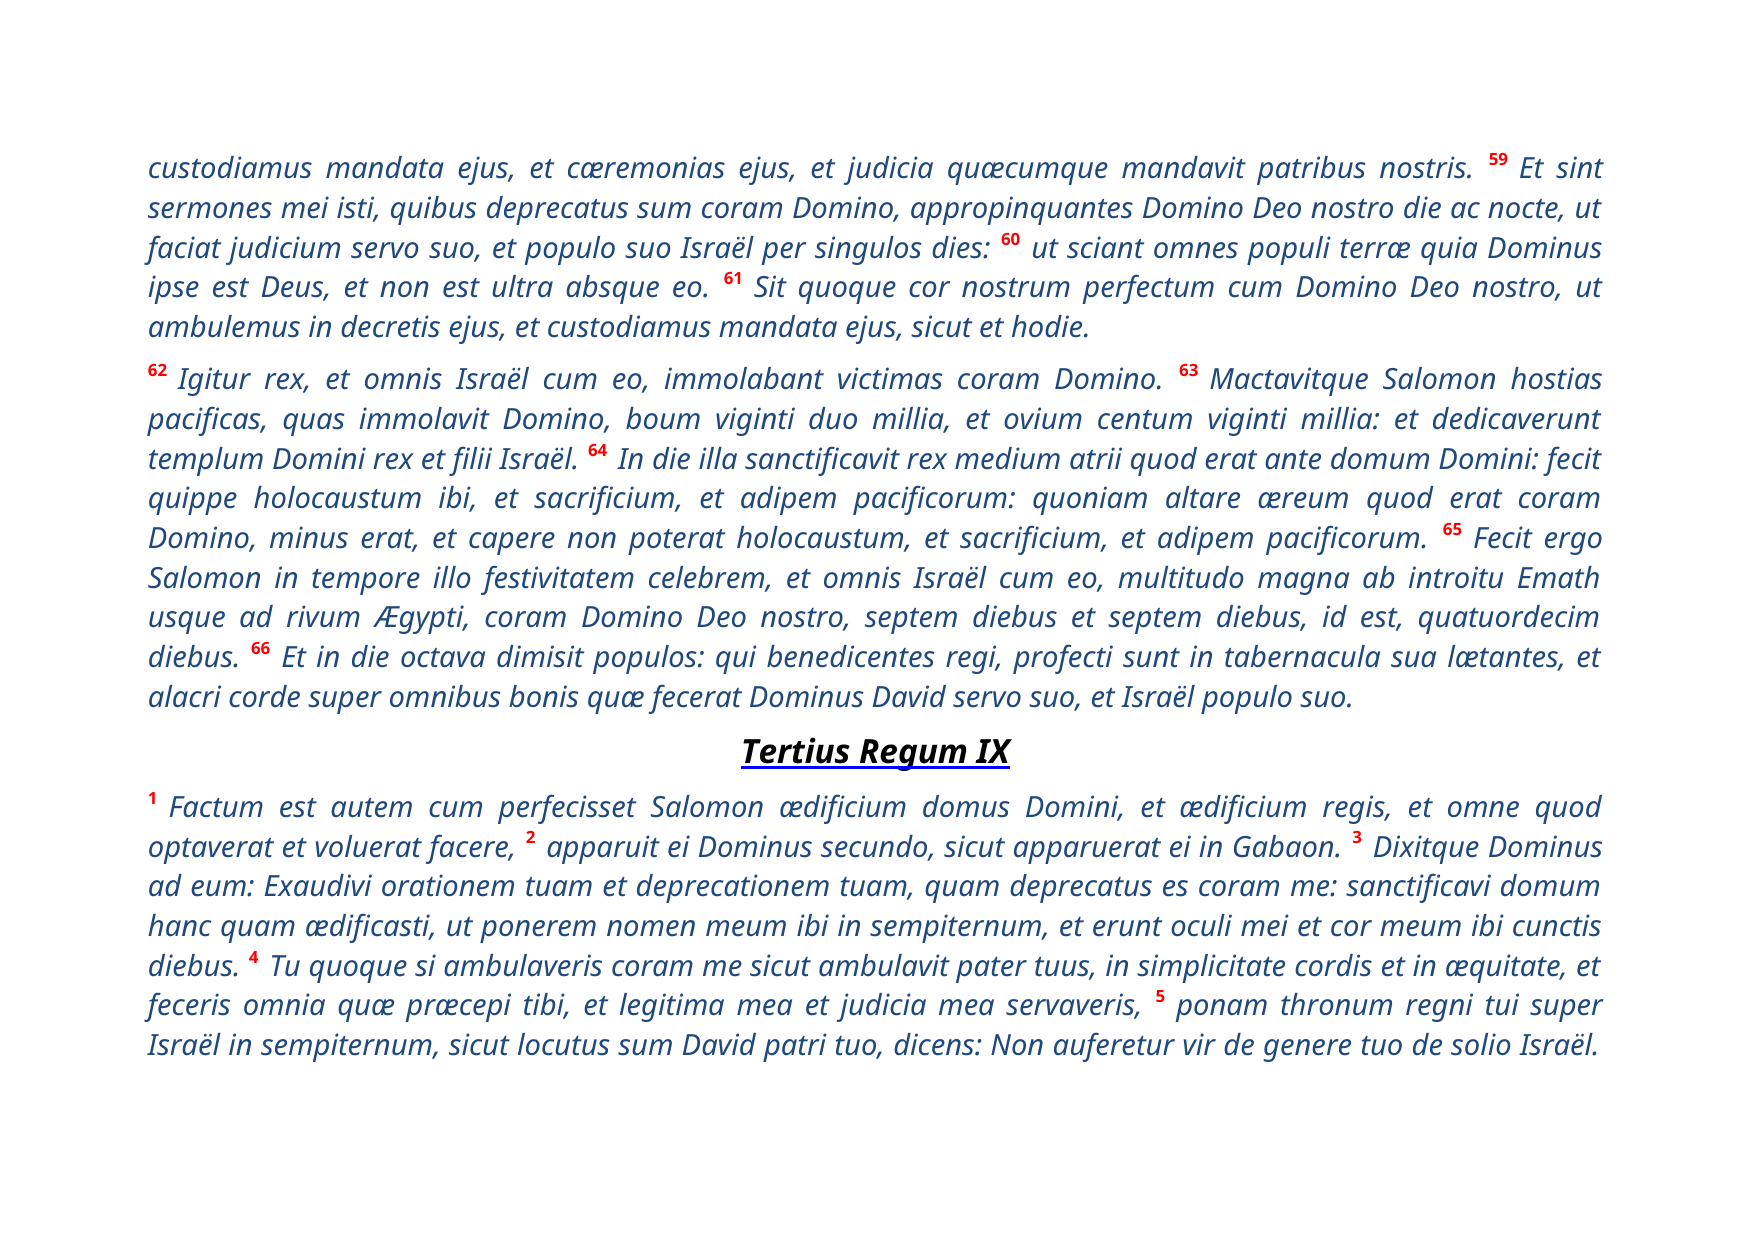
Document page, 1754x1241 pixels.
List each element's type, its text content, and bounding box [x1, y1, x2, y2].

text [148, 148, 1606, 346]
text 62 Igitur rex, et omnis Israël cum eo, immolabant victimas coram Domino. 63 Mactavitque Salomon hostias pacificas, quas immolavit Domino, boum viginti duo millia, et ovium centum viginti millia: et dedicaverunt templum Domini rex et filii Israël. 64 In die illa sanctificavit rex medium atrii quod erat ante domum Domini: fecit quippe holocaustum ibi, et sacrificium, et adipem pacificorum: quoniam altare æreum quod erat coram Domino, minus erat, et capere non poterat holocaustum, et sacrificium, et adipem pacificorum. 65 Fecit ergo Salomon in tempore illo festivitatem celebrem, et omnis Israël cum eo, multitudo magna ab introitu Emath usque ad rivum Ægypti, coram Domino Deo nostro, septem diebus et septem diebus, id est, quatuordecim diebus. 66 Et in die octava dimisit populos: qui benedicentes regi, profecti sunt in tabernacula sua lætantes, et alacri corde super omnibus bonis quæ fecerat Dominus David servo suo, et Israël populo suo. [148, 359, 1606, 716]
text Tertius Regum IX [148, 728, 1606, 774]
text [148, 786, 1606, 1064]
